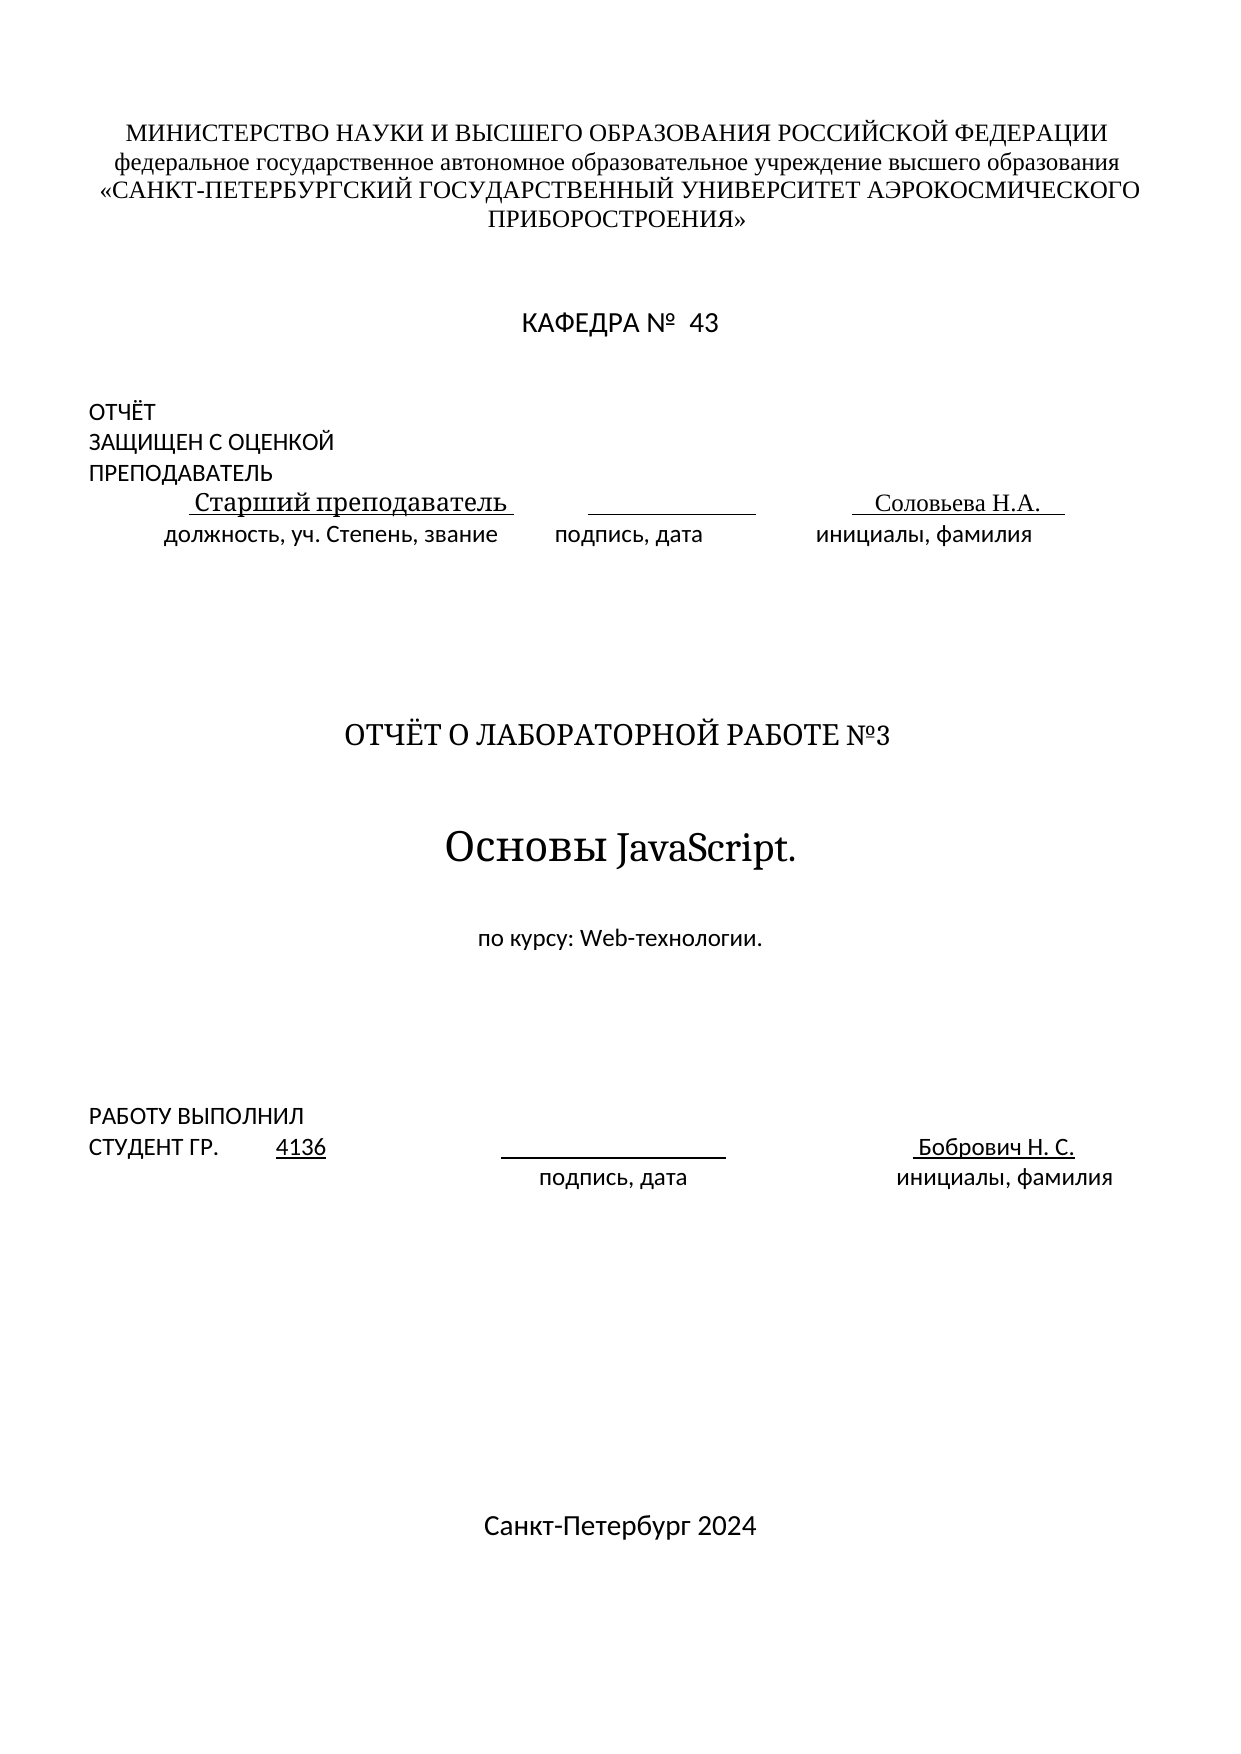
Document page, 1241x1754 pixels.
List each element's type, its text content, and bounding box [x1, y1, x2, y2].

text ОТЧЁТ [89, 396, 1152, 427]
text Основы JavaScript. [89, 823, 1152, 871]
text подпись, дата инициалы, фамилия [89, 1161, 1152, 1192]
text МИНИСТЕРСТВО НАУКИ И ВЫСШЕГО ОБРАЗОВАНИЯ РОССИЙСКОЙ ФЕДЕРАЦИИ [89, 118, 1152, 147]
text ЗАЩИЩЕН С ОЦЕНКОЙ [89, 427, 1152, 457]
text «САНКТ-ПЕТЕРБУРГСКИЙ ГОСУДАРСТВЕННЫЙ УНИВЕРСИТЕТ АЭРОКОСМИЧЕСКОГО ПРИБОРОСТРОЕНИЯ» [89, 176, 1152, 233]
text по курсу: Web-технологии. [89, 922, 1152, 953]
text Санкт-Петербург 2024 [89, 1507, 1152, 1543]
text КАФЕДРА № 43 [89, 304, 1152, 340]
text СТУДЕНТ ГР. 4136 Бобрович Н. С. [89, 1131, 1152, 1161]
text Старший преподаватель Соловьева Н.А. [89, 488, 1152, 518]
text ОТЧЁТ О ЛАБОРАТОРНОЙ РАБОТЕ №3 [89, 717, 1152, 752]
text должность, уч. Степень, звание подпись, дата инициалы, фамилия [89, 518, 1152, 549]
text ПРЕПОДАВАТЕЛЬ [89, 457, 1152, 488]
text РАБОТУ ВЫПОЛНИЛ [89, 1100, 1152, 1131]
text федеральное государственное автономное образовательное учреждение высшего образования [89, 147, 1152, 176]
